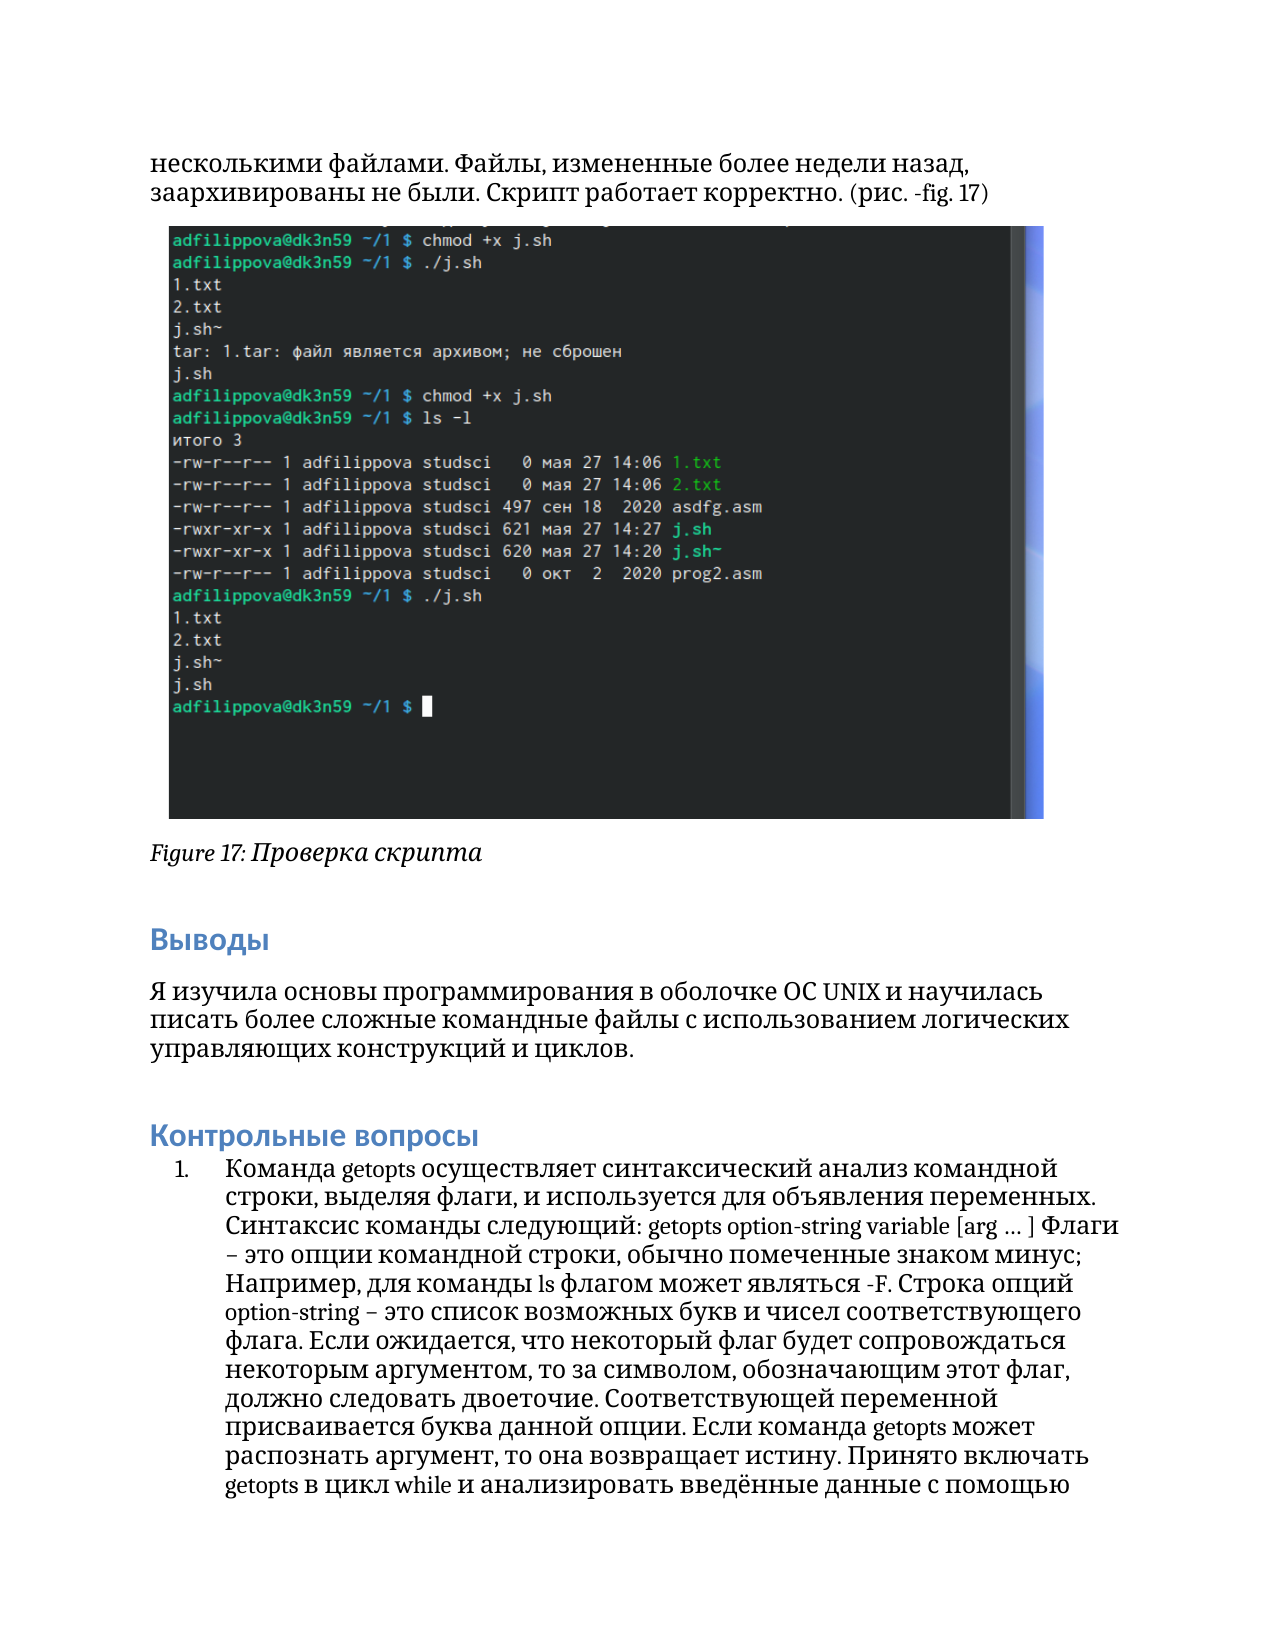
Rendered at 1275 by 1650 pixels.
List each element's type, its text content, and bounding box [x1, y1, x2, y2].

text Я изучила основы программирования в оболочке ОС UNIX и научилась писать более сложные командные файлы с использованием логических управляющих конструкций и циклов. [150, 977, 1125, 1064]
subtitle Выводы [150, 918, 1125, 959]
picture [168, 226, 1044, 819]
subtitle Контрольные вопросы [150, 1114, 1125, 1154]
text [150, 150, 1125, 207]
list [175, 1154, 1125, 1499]
text Figure 17: Проверка скрипта [150, 839, 1125, 868]
